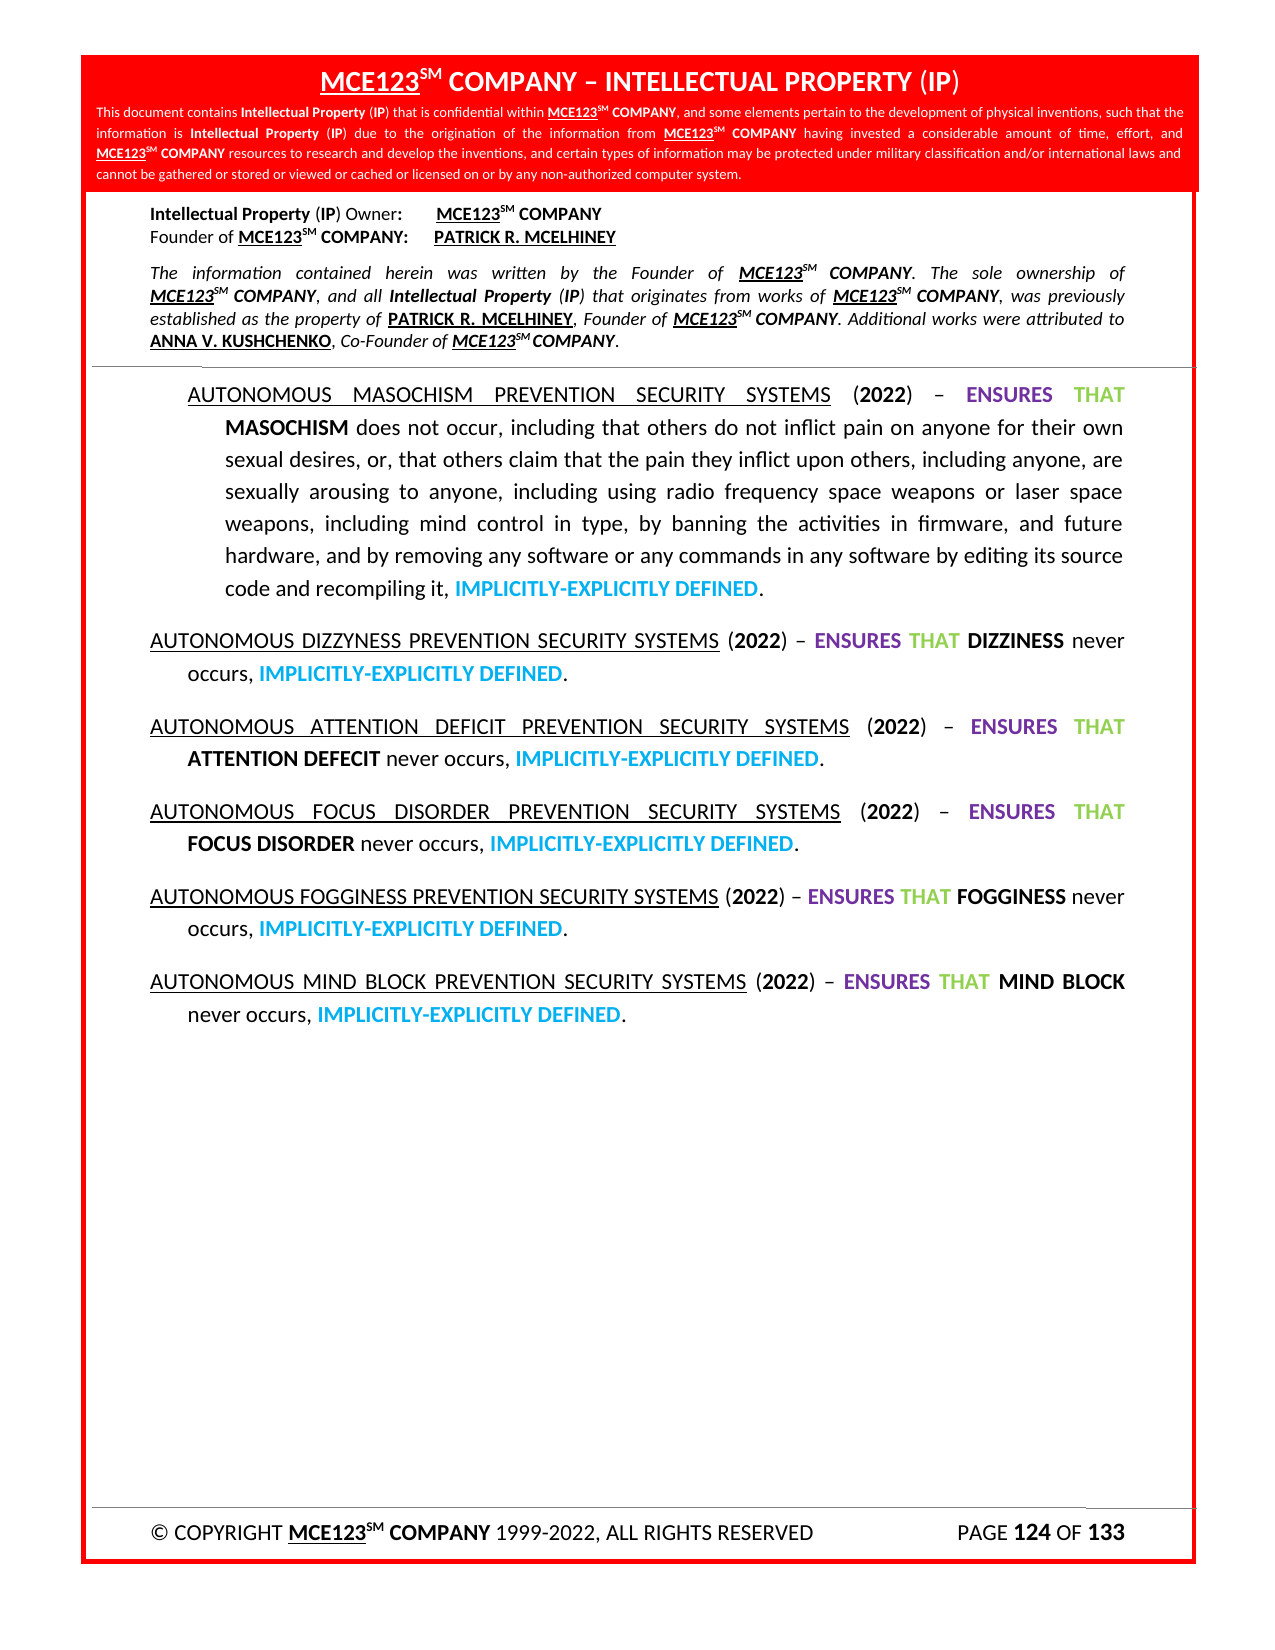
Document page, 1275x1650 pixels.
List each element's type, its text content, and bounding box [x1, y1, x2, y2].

text AUTONOMOUS FOGGINESS PREVENTION SECURITY SYSTEMS (2022) – ENSURES THAT FOGGINESS never occurs, IMPLICITLY-EXPLICITLY DEFINED. [150, 882, 1125, 942]
text AUTONOMOUS MIND BLOCK PREVENTION SECURITY SYSTEMS (2022) – ENSURES THAT MIND BLOCK never occurs, IMPLICITLY-EXPLICITLY DEFINED. [150, 967, 1125, 1028]
text AUTONOMOUS ATTENTION DEFICIT PREVENTION SECURITY SYSTEMS (2022) – ENSURES THAT ATTENTION DEFECIT never occurs, IMPLICITLY-EXPLICITLY DEFINED. [150, 712, 1125, 772]
text AUTONOMOUS DIZZYNESS PREVENTION SECURITY SYSTEMS (2022) – ENSURES THAT DIZZINESS never occurs, IMPLICITLY-EXPLICITLY DEFINED. [150, 627, 1125, 687]
text AUTONOMOUS MASOCHISM PREVENTION SECURITY SYSTEMS (2022) – ENSURES THAT MASOCHISM does not occur, including that others do not inflict pain on anyone for their own sexual desires, or, that others claim that the pain they inflict upon others, including anyone, are sexually arousing to anyone, including using radio frequency space weapons or laser space weapons, including mind control in type, by banning the activities in firmware, and future hardware, and by removing any software or any commands in any software by editing its source code and recompiling it, IMPLICITLY-EXPLICITLY DEFINED. [187, 381, 1125, 602]
text AUTONOMOUS FOCUS DISORDER PREVENTION SECURITY SYSTEMS (2022) – ENSURES THAT FOCUS DISORDER never occurs, IMPLICITLY-EXPLICITLY DEFINED. [150, 797, 1125, 857]
